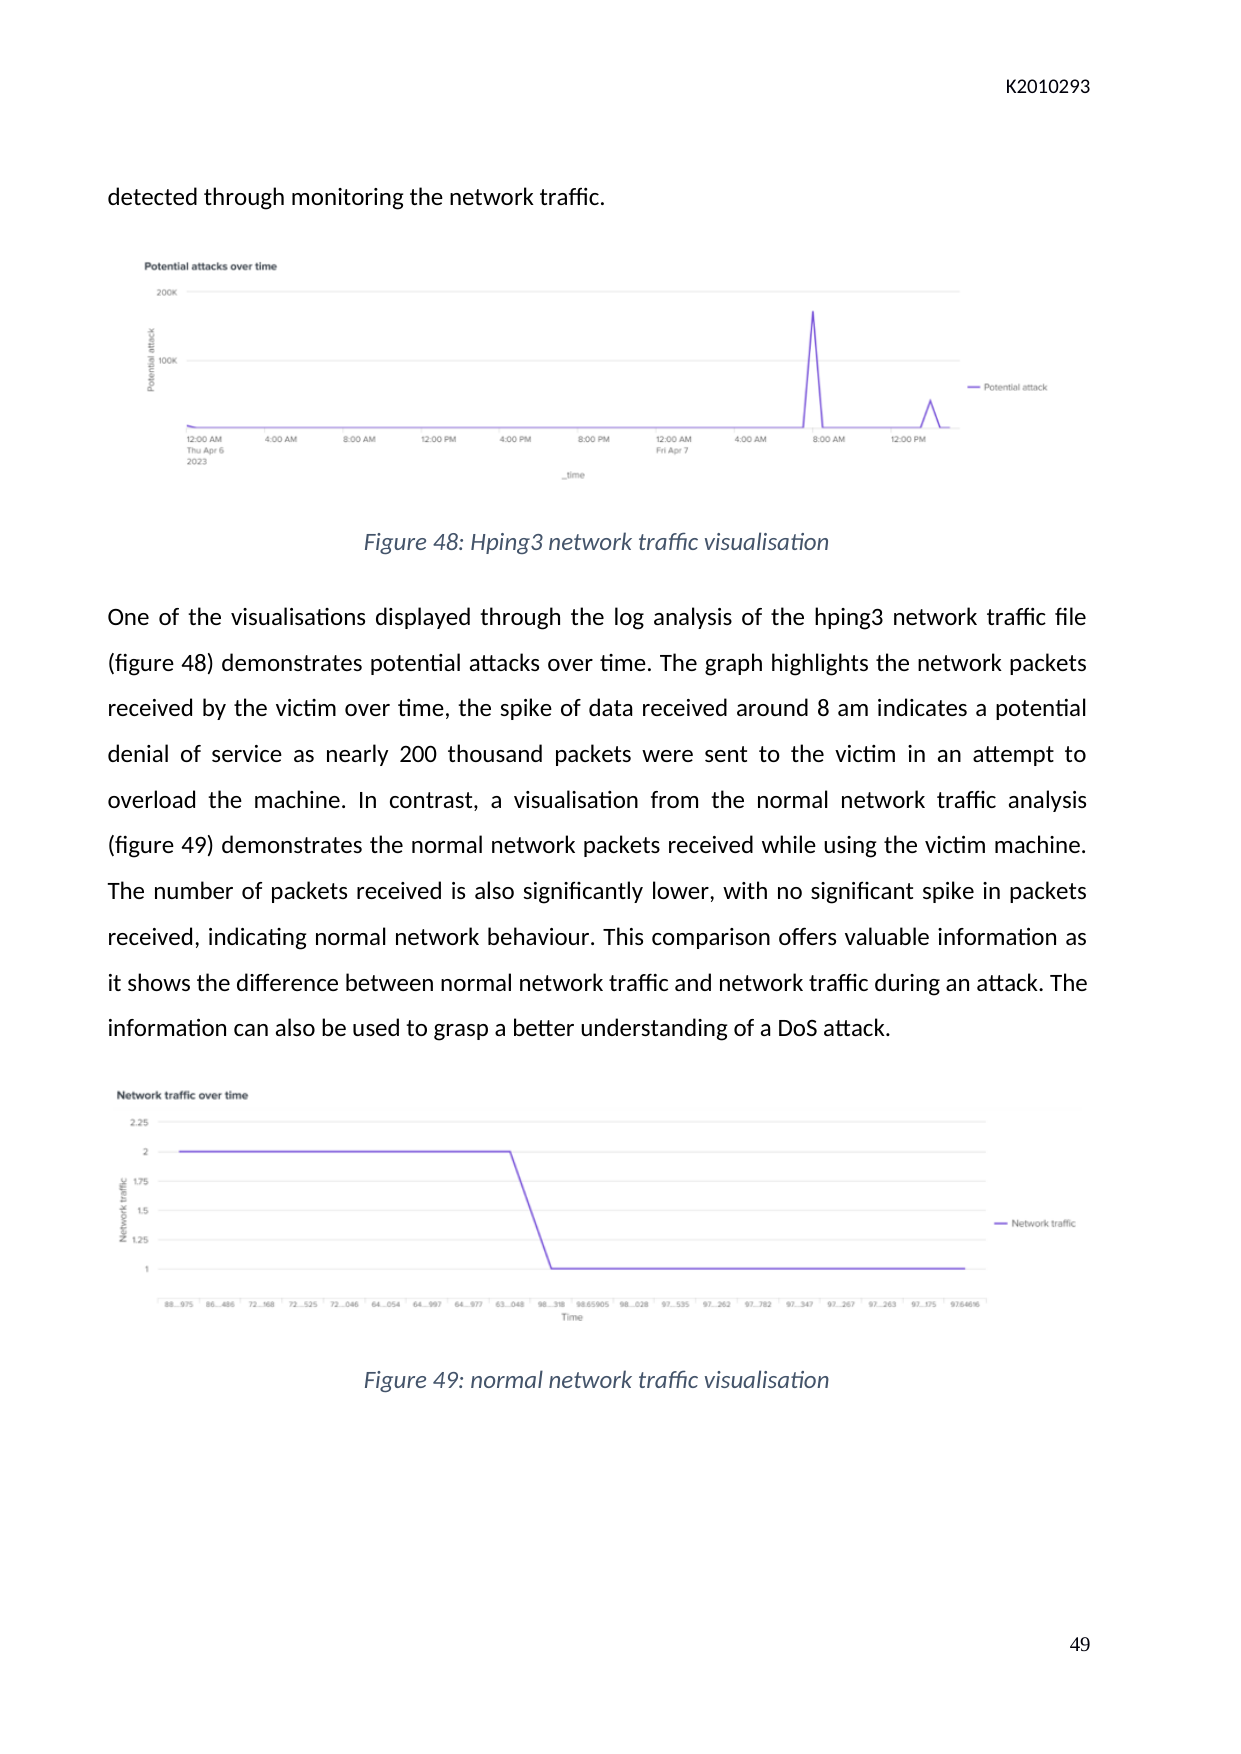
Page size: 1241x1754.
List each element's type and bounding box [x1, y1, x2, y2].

picture [113, 1087, 1083, 1326]
picture [142, 255, 1054, 487]
table_cell [106, 150, 1090, 1428]
